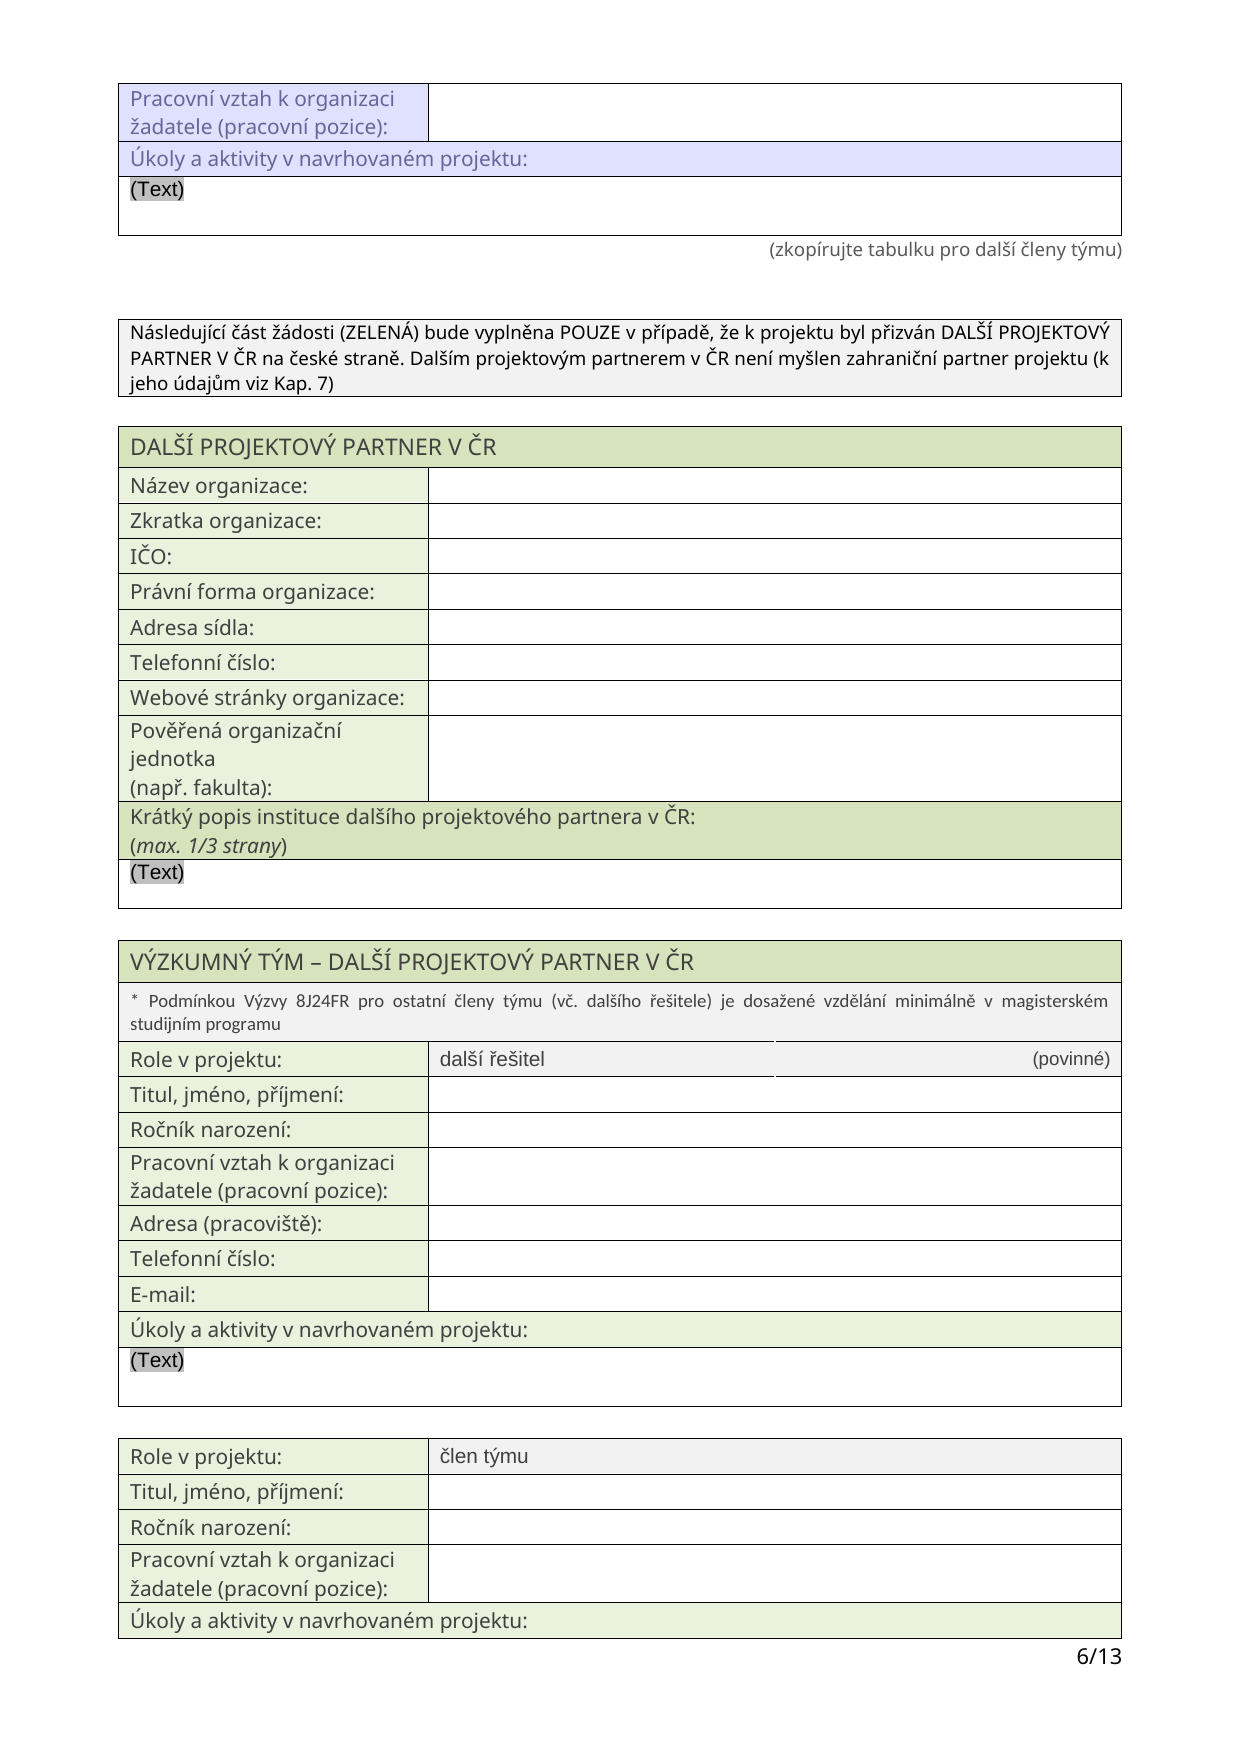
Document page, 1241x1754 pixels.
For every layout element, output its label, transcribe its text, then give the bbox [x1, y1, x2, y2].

table_cell E-mail: [119, 1277, 428, 1311]
table_header Role v projektu: [119, 1439, 428, 1473]
table_cell Titul, jméno, příjmení: [119, 1475, 428, 1509]
table_cell [429, 610, 1121, 644]
table_cell [429, 468, 1121, 502]
table_cell (Text) [119, 1348, 1121, 1406]
table_cell [429, 84, 1121, 141]
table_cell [119, 142, 1121, 176]
table_cell Název organizace: [119, 468, 428, 502]
table_cell Webové stránky organizace: [119, 681, 428, 715]
table_header člen týmu [429, 1439, 1121, 1473]
table_cell [429, 716, 1121, 801]
table_header Následující část žádosti (ZELENÁ) bude vyplněna POUZE v případě, že k projektu byl přizván DALŠÍ PROJEKTOVÝ PARTNER V ČR na české straně. Dalším projektovým partnerem v ČR není myšlen zahraniční partner projektu (k jeho údajům viz Kap. 7) [119, 320, 1121, 396]
table_cell [429, 681, 1121, 715]
table_cell Role v projektu: [119, 1042, 428, 1076]
table_cell (povinné) [776, 1042, 1121, 1076]
table_cell * Podmínkou Výzvy 8J24FR pro ostatní členy týmu (vč. dalšího řešitele) je dosažené vzdělání minimálně v magisterském studijním programu [119, 983, 1121, 1041]
table_cell [429, 1545, 1121, 1602]
table_cell [429, 1206, 1121, 1240]
text (zkopírujte tabulku pro další členy týmu) [118, 236, 1122, 262]
table_cell [429, 1241, 1121, 1276]
table_cell [429, 1277, 1121, 1311]
table_cell Adresa sídla: [119, 610, 428, 644]
table_cell [429, 645, 1121, 679]
table_cell Úkoly a aktivity v navrhovaném projektu: [119, 1603, 1121, 1638]
table_cell Pracovní vztah k organizaci žadatele (pracovní pozice): [119, 1545, 428, 1602]
table_cell Ročník narození: [119, 1510, 428, 1544]
table_cell Adresa (pracoviště): [119, 1206, 428, 1240]
table_cell [429, 504, 1121, 538]
table_cell Titul, jméno, příjmení: [119, 1077, 428, 1112]
table_cell Telefonní číslo: [119, 1241, 428, 1276]
table_cell Pověřená organizační jednotka (např. fakulta): [119, 716, 428, 801]
table_cell (Text) [119, 177, 1121, 235]
table_cell [429, 1475, 1121, 1509]
table_cell Pracovní vztah k organizaci žadatele (pracovní pozice): [119, 1148, 428, 1205]
table_cell Právní forma organizace: [119, 574, 428, 609]
table_cell [429, 539, 1121, 573]
table_cell Zkratka organizace: [119, 504, 428, 538]
table_cell [429, 1510, 1121, 1544]
table_cell Krátký popis instituce dalšího projektového partnera v ČR: (max. 1/3 strany) [119, 802, 1121, 859]
table_cell [429, 1113, 1121, 1147]
table_cell [429, 1148, 1121, 1205]
table_cell [429, 574, 1121, 609]
table_cell Pracovní vztah k organizaci žadatele (pracovní pozice): [119, 84, 428, 141]
table_cell Ročník narození: [119, 1113, 428, 1147]
table_cell [429, 1077, 1121, 1112]
table_cell Telefonní číslo: [119, 645, 428, 679]
table_cell (Text) [119, 860, 1121, 908]
table_cell IČO: [119, 539, 428, 573]
table_cell další řešitel [429, 1042, 774, 1076]
table_header VÝZKUMNÝ TÝM – DALŠÍ PROJEKTOVÝ PARTNER V ČR [119, 941, 1121, 982]
table_cell Úkoly a aktivity v navrhovaném projektu: [119, 1312, 1121, 1347]
table_header DALŠÍ PROJEKTOVÝ PARTNER V ČR [119, 427, 1121, 467]
